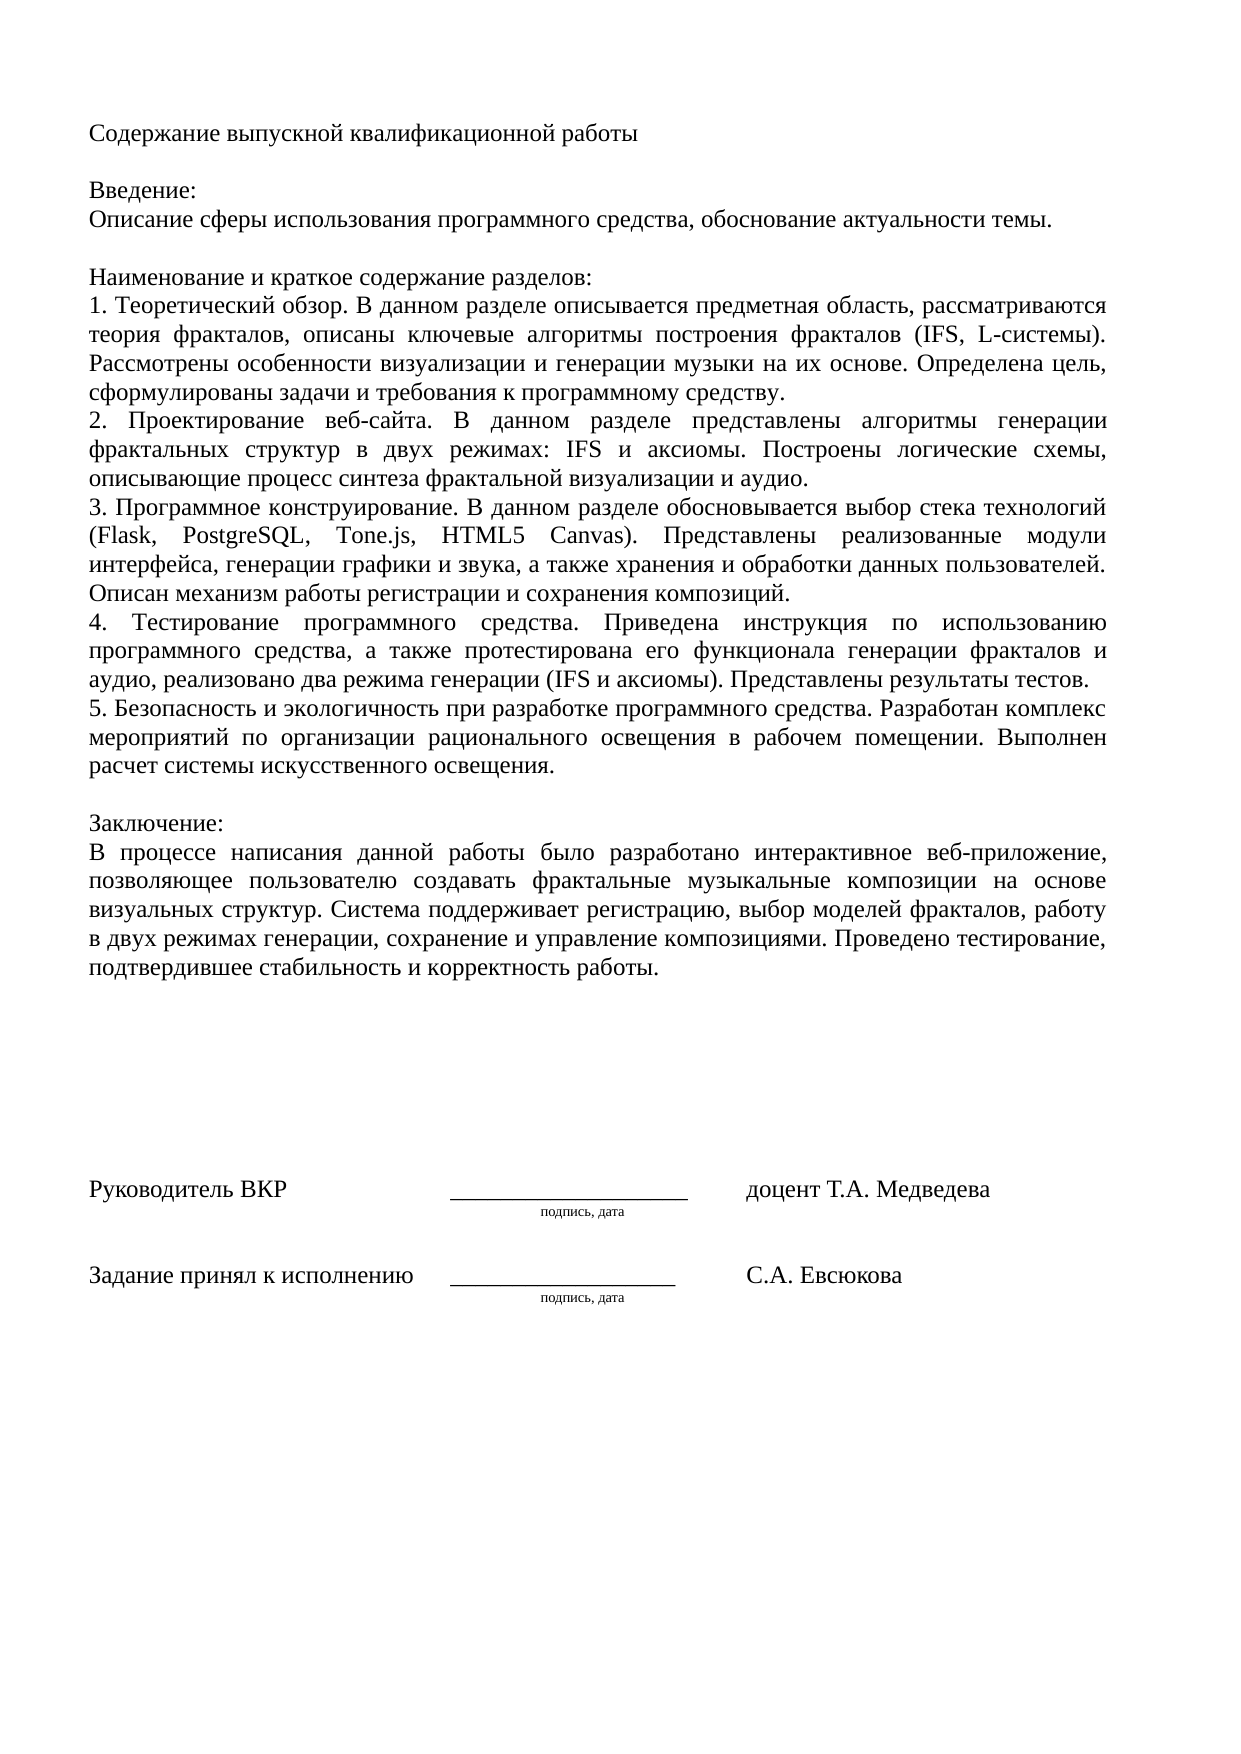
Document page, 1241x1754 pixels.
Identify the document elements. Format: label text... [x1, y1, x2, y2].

text 4. Тестирование программного средства. Приведена инструкция по использованию программного средства, а также протестирована его функционала генерации фракталов и аудио, реализовано два режима генерации (IFS и аксиомы). Представлены результаты тестов. [88, 607, 1107, 693]
text 5. Безопасность и экологичность при разработке программного средства. Разработан комплекс мероприятий по организации рационального освещения в рабочем помещении. Выполнен расчет системы искусственного освещения. [88, 693, 1107, 779]
text Наименование и краткое содержание разделов: [88, 262, 1107, 291]
text 3. Программное конструирование. В данном разделе обосновывается выбор стека технологий (Flask, PostgreSQL, Tone.js, HTML5 Canvas). Представлены реализованные модули интерфейса, генерации графики и звука, а также хранения и обработки данных пользователей. Описан механизм работы регистрации и сохранения композиций. [88, 492, 1107, 607]
text 1. Теоретический обзор. В данном разделе описывается предметная область, рассматриваются теория фракталов, описаны ключевые алгоритмы построения фракталов (IFS, L-системы). Рассмотрены особенности визуализации и генерации музыки на их основе. Определена цель, сформулированы задачи и требования к программному средству. [88, 291, 1107, 406]
table_header [735, 1174, 1140, 1260]
text Содержание выпускной квалификационной работы [88, 118, 1107, 147]
text Введение: [88, 176, 1107, 204]
text Заключение: [88, 808, 1107, 837]
table_cell Задание принял к исполнению [77, 1260, 439, 1317]
table_cell С.А. Евсюкова [735, 1260, 1140, 1317]
table_header ___________________ подпись, дата [439, 1174, 735, 1260]
table_cell __________________ подпись, дата [439, 1260, 735, 1317]
table_header Руководитель ВКР [77, 1174, 439, 1260]
text В процессе написания данной работы было разработано интерактивное веб-приложение, позволяющее пользователю создавать фрактальные музыкальные композиции на основе визуальных структур. Система поддерживает регистрацию, выбор моделей фракталов, работу в двух режимах генерации, сохранение и управление композициями. Проведено тестирование, подтвердившее стабильность и корректность работы. [88, 837, 1107, 981]
text Описание сферы использования программного средства, обоснование актуальности темы. [88, 204, 1107, 233]
text 2. Проектирование веб-сайта. В данном разделе представлены алгоритмы генерации фрактальных структур в двух режимах: IFS и аксиомы. Построены логические схемы, описывающие процесс синтеза фрактальной визуализации и аудио. [88, 406, 1107, 492]
